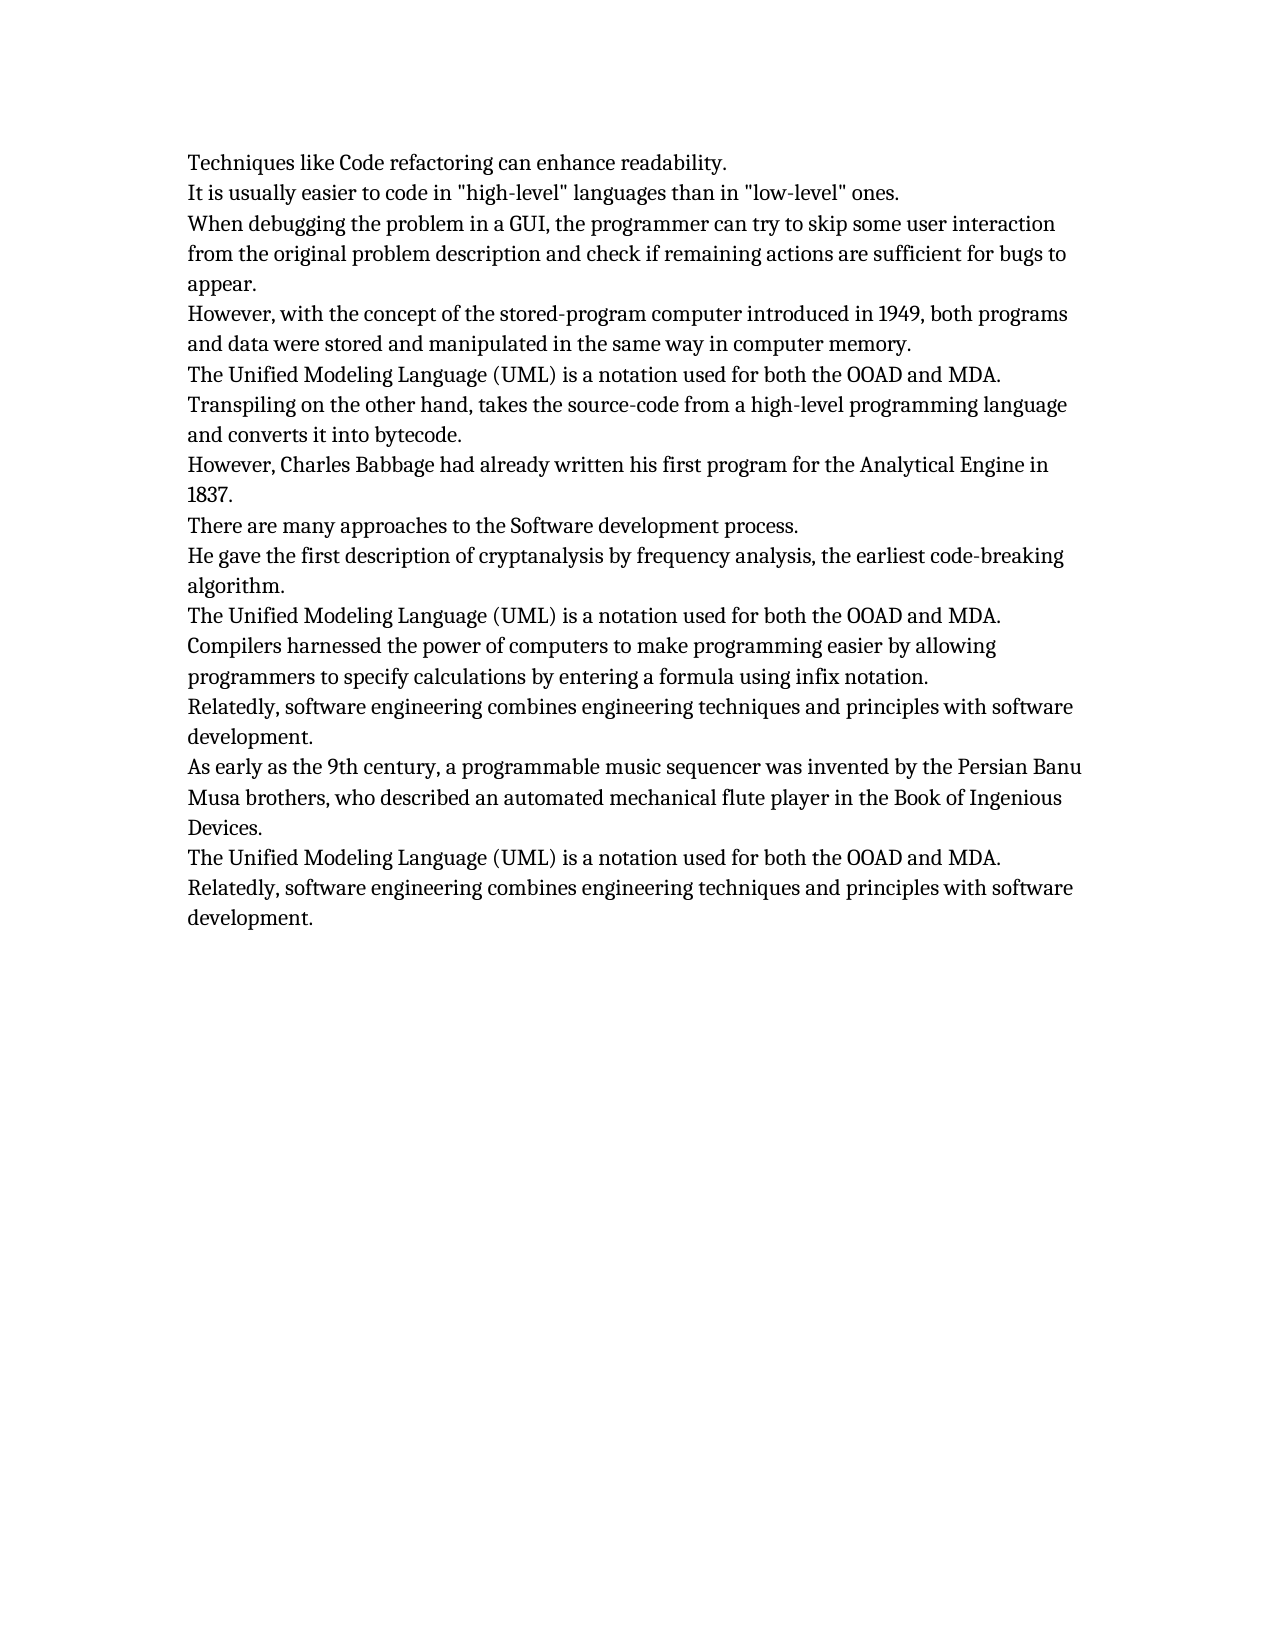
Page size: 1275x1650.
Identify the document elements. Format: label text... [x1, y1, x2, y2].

text Techniques like Code refactoring can enhance readability. It is usually easier to code in "high-level" languages than in "low-level" ones. When debugging the problem in a GUI, the programmer can try to skip some user interaction from the original problem description and check if remaining actions are sufficient for bugs to appear. However, with the concept of the stored-program computer introduced in 1949, both programs and data were stored and manipulated in the same way in computer memory. The Unified Modeling Language (UML) is a notation used for both the OOAD and MDA. Transpiling on the other hand, takes the source-code from a high-level programming language and converts it into bytecode. However, Charles Babbage had already written his first program for the Analytical Engine in 1837. There are many approaches to the Software development process. He gave the first description of cryptanalysis by frequency analysis, the earliest code-breaking algorithm. The Unified Modeling Language (UML) is a notation used for both the OOAD and MDA. Compilers harnessed the power of computers to make programming easier by allowing programmers to specify calculations by entering a formula using infix notation. Relatedly, software engineering combines engineering techniques and principles with software development. As early as the 9th century, a programmable music sequencer was invented by the Persian Banu Musa brothers, who described an automated mechanical flute player in the Book of Ingenious Devices. The Unified Modeling Language (UML) is a notation used for both the OOAD and MDA. Relatedly, software engineering combines engineering techniques and principles with software development. [187, 150, 1087, 932]
